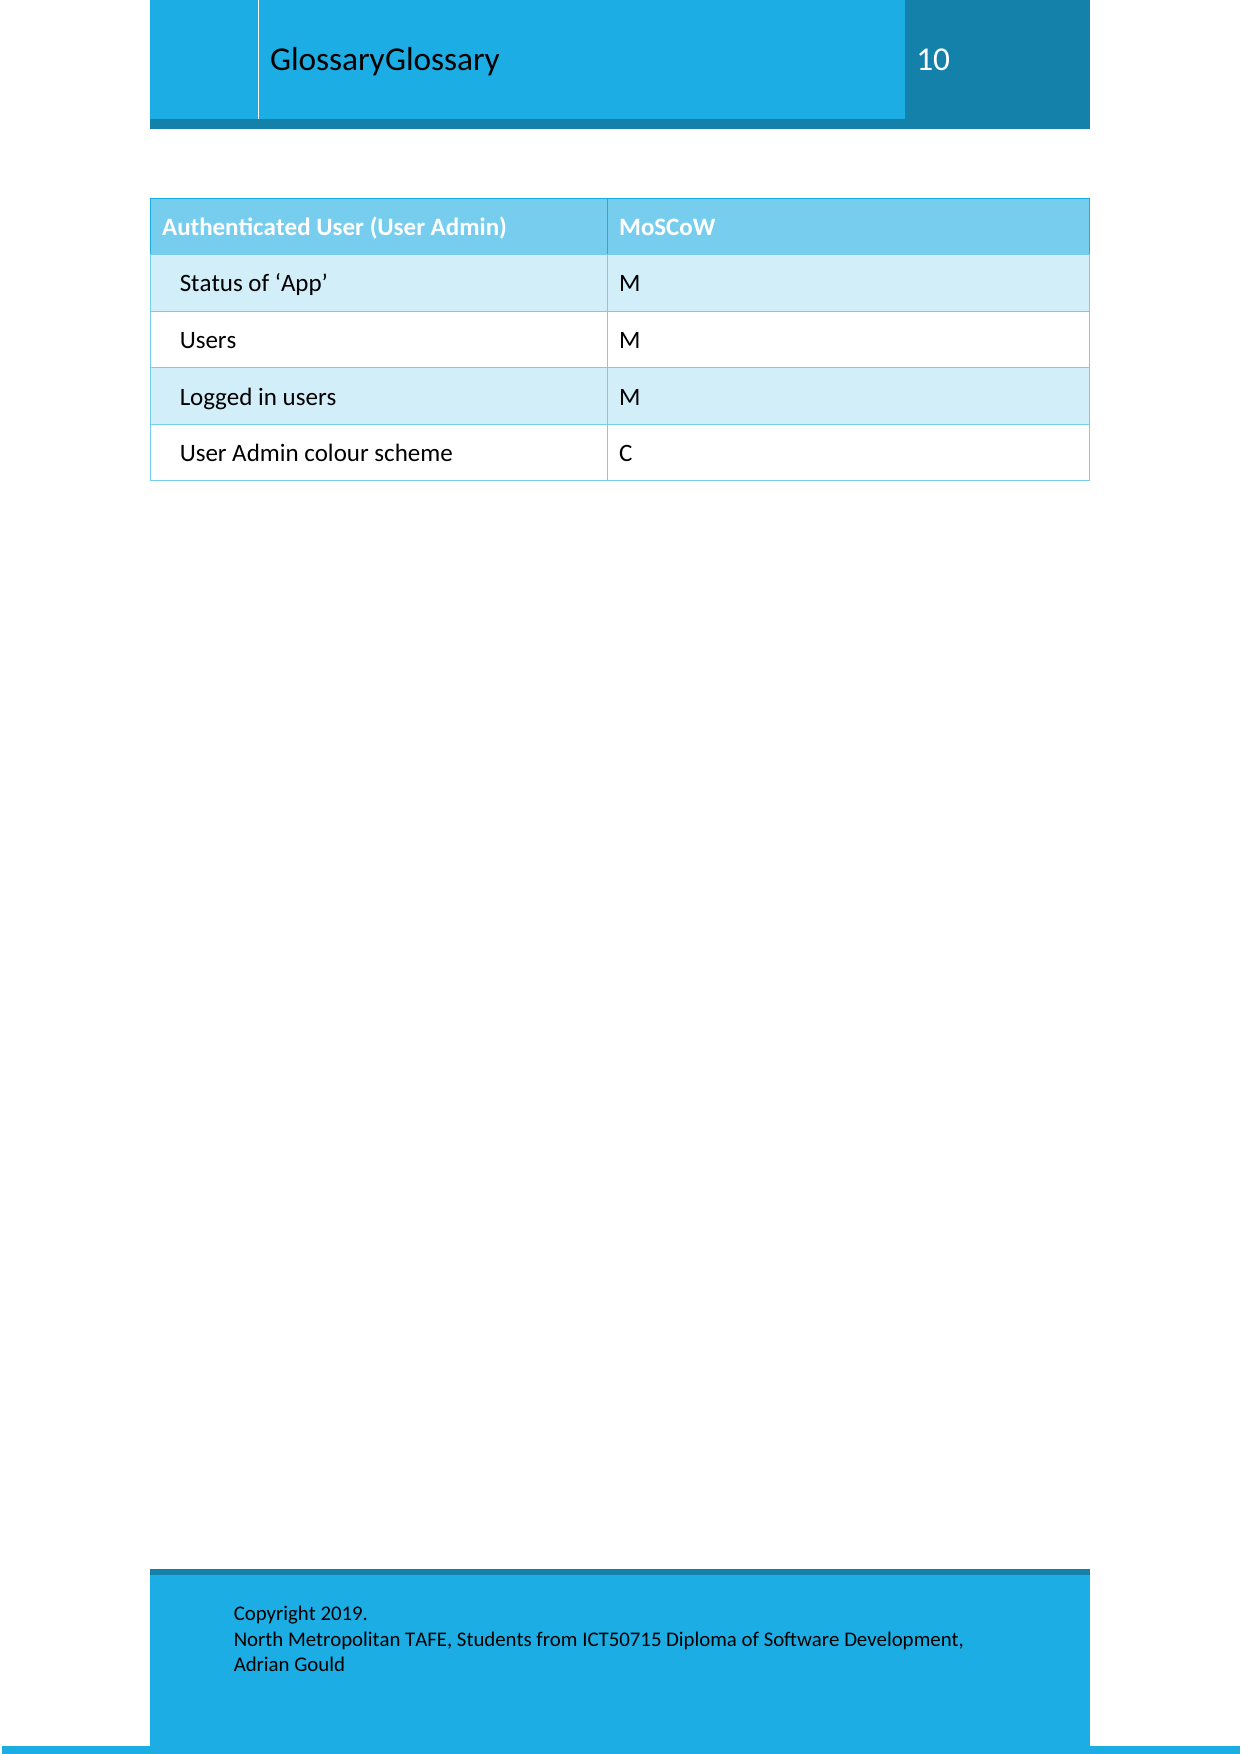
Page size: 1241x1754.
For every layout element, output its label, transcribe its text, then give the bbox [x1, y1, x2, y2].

table_header MoSCoW [608, 199, 1089, 254]
table_header Authenticated User (User Admin) [151, 199, 607, 254]
table_cell M [608, 255, 1089, 311]
table_cell Logged in users [151, 368, 607, 424]
table_cell User Admin colour scheme [151, 425, 607, 480]
table_cell C [608, 425, 1089, 480]
table_cell M [608, 368, 1089, 424]
table_cell M [608, 312, 1089, 367]
table_cell Users [151, 312, 607, 367]
table_cell Status of ‘App’ [151, 255, 607, 311]
